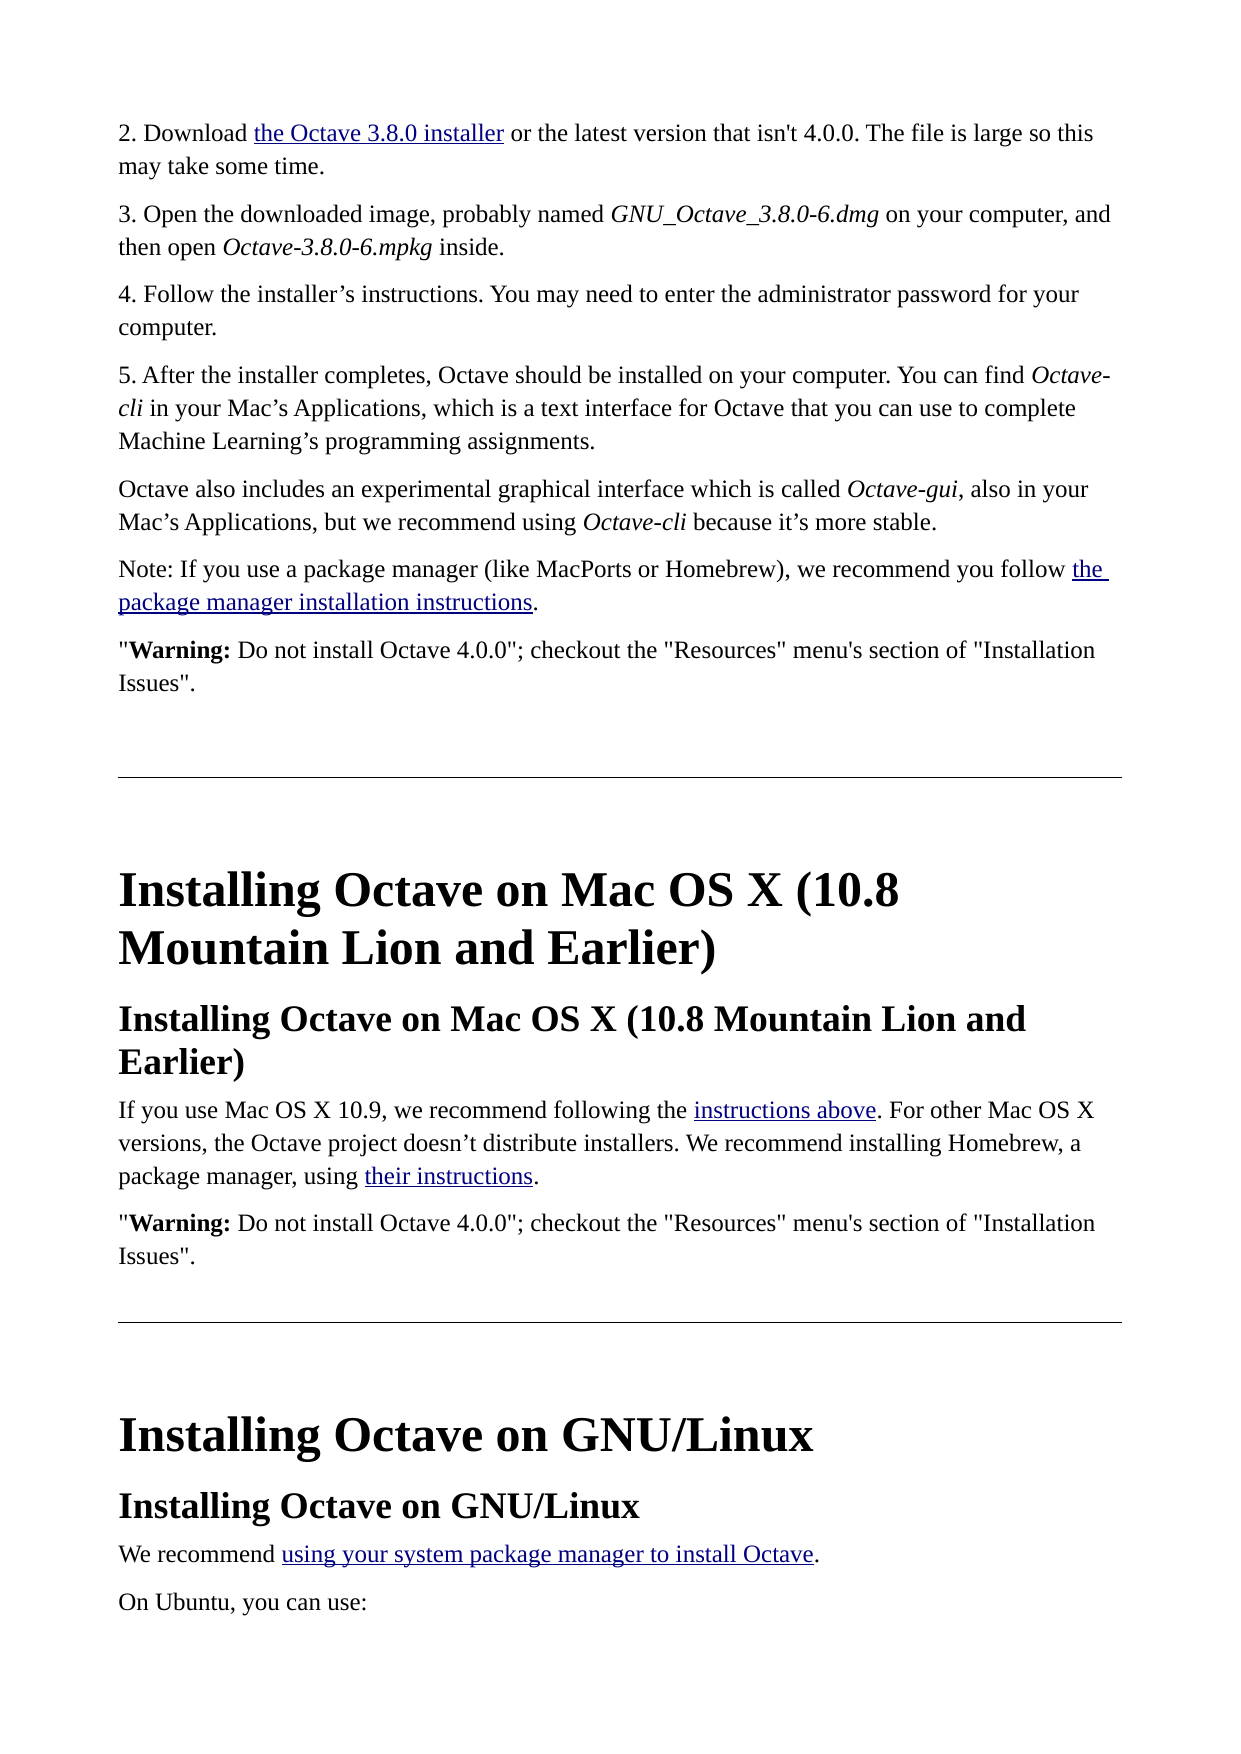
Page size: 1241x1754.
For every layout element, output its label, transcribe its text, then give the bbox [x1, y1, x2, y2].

text We recommend using your system package manager to install Octave. [118, 1539, 1122, 1568]
subtitle Installing Octave on GNU/Linux [118, 1483, 1122, 1526]
text 5. After the installer completes, Octave should be installed on your computer. You can find Octave-cli in your Mac’s Applications, which is a text interface for Octave that you can use to complete Machine Learning’s programming assignments. [118, 360, 1122, 455]
text If you use Mac OS X 10.9, we recommend following the instructions above. For other Mac OS X versions, the Octave project doesn’t distribute installers. We recommend installing Homebrew, a package manager, using their instructions. [118, 1095, 1122, 1189]
text 3. Open the downloaded image, probably named GNU_Octave_3.8.0-6.dmg on your computer, and then open Octave-3.8.0-6.mpkg inside. [118, 199, 1122, 261]
text 4. Follow the installer’s instructions. You may need to enter the administrator password for your computer. [118, 279, 1122, 341]
subtitle Installing Octave on GNU/Linux [118, 1405, 1122, 1462]
subtitle Installing Octave on Mac OS X (10.8 Mountain Lion and Earlier) [118, 860, 1122, 975]
subtitle Installing Octave on Mac OS X (10.8 Mountain Lion and Earlier) [118, 996, 1122, 1082]
text "Warning: Do not install Octave 4.0.0"; checkout the "Resources" menu's section of "Installation Issues". [118, 635, 1122, 697]
text Octave also includes an experimental graphical interface which is called Octave-gui, also in your Mac’s Applications, but we recommend using Octave-cli because it’s more stable. [118, 474, 1122, 535]
text 2. Download the Octave 3.8.0 installer or the latest version that isn't 4.0.0. The file is large so this may take some time. [118, 118, 1122, 180]
text Note: If you use a package manager (like MacPorts or Homebrew), we recommend you follow the package manager installation instructions. [118, 554, 1122, 616]
text On Ubuntu, you can use: [118, 1587, 1122, 1615]
text "Warning: Do not install Octave 4.0.0"; checkout the "Resources" menu's section of "Installation Issues". [118, 1208, 1122, 1270]
